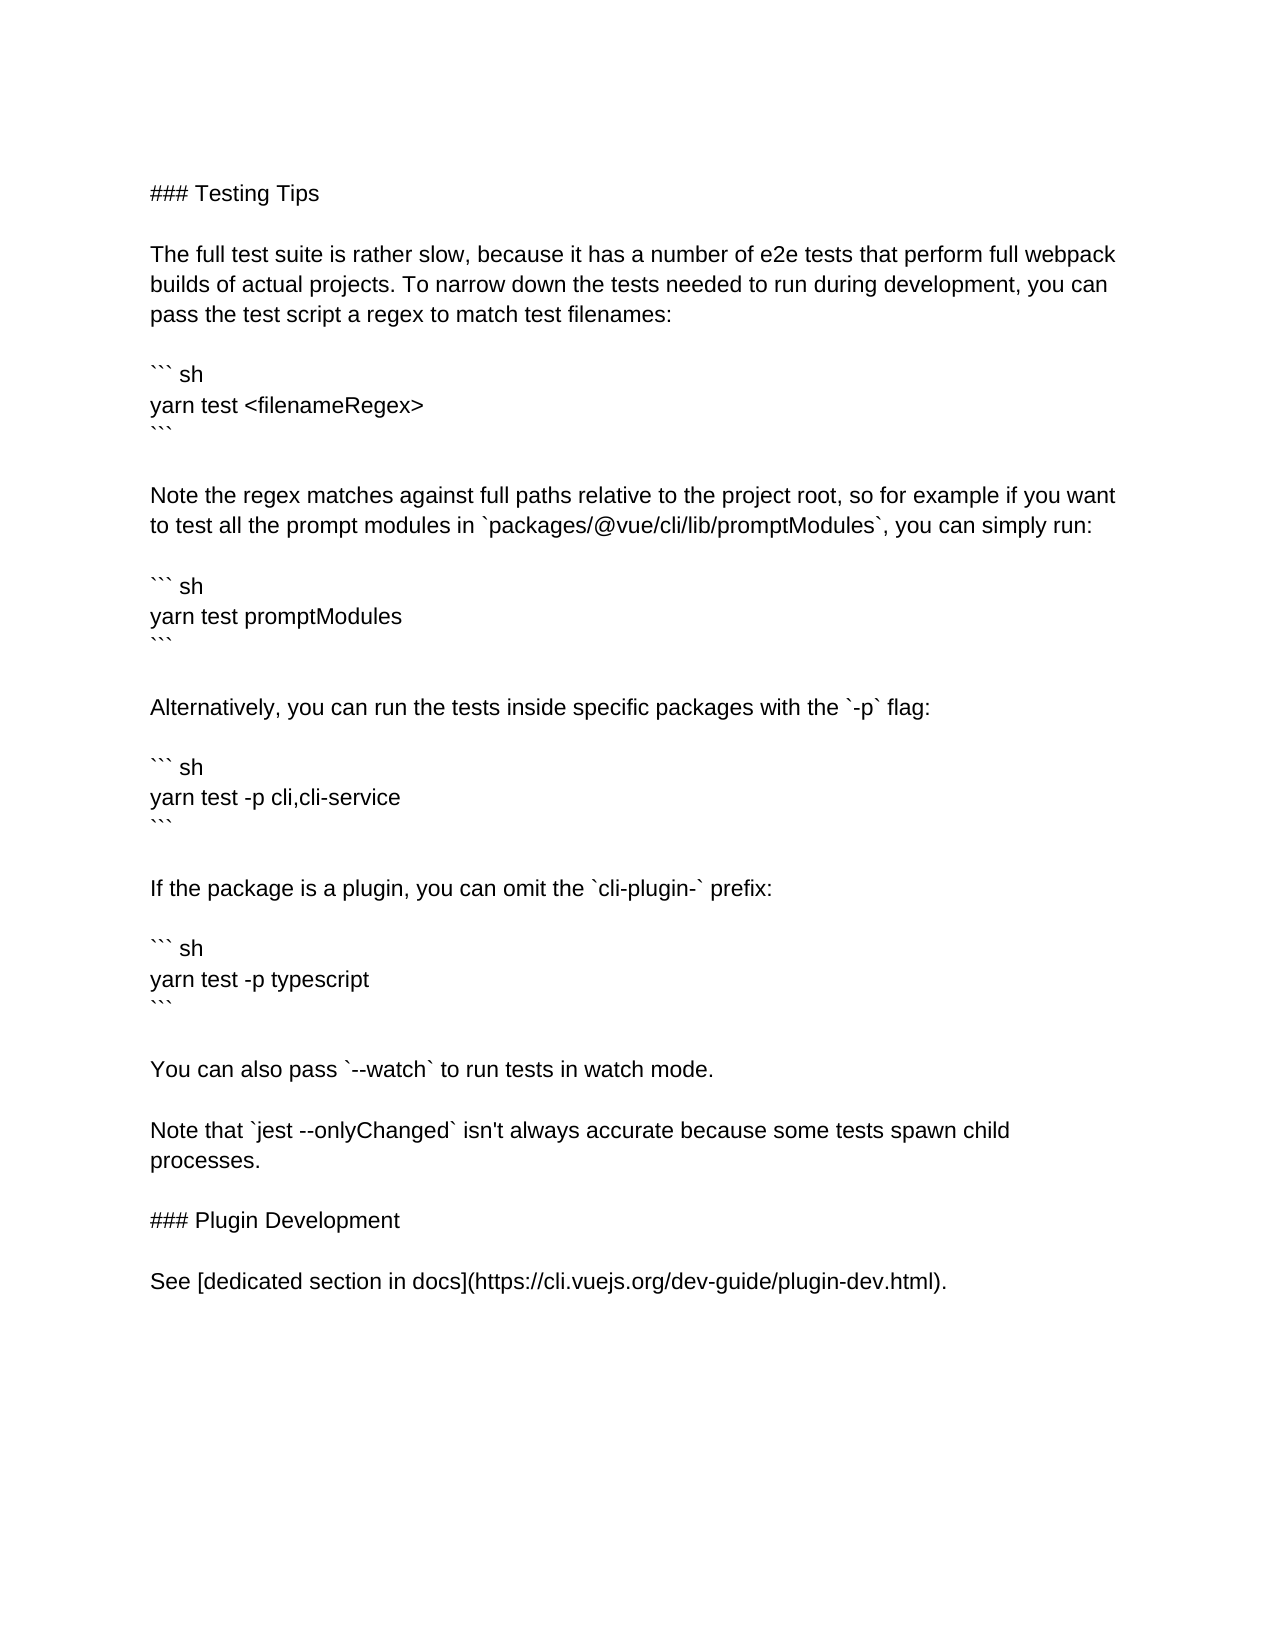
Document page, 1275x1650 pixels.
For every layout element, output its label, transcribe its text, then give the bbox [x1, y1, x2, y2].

text Note that `jest --onlyChanged` isn't always accurate because some tests spawn child processes. [150, 1117, 1125, 1173]
text Alternatively, you can run the tests inside specific packages with the `-p` flag: [150, 694, 1125, 720]
text ``` [150, 814, 1125, 841]
text ``` sh [150, 361, 1125, 388]
text yarn test -p cli,cli-service [150, 784, 1125, 811]
text ``` sh [150, 573, 1125, 599]
text The full test suite is rather slow, because it has a number of e2e tests that perform full webpack builds of actual projects. To narrow down the tests needed to run during development, you can pass the test script a regex to match test filenames: [150, 241, 1125, 327]
text ### Plugin Development [150, 1207, 1125, 1234]
text yarn test promptModules [150, 603, 1125, 629]
text ``` sh [150, 935, 1125, 962]
text yarn test <filenameRegex> [150, 392, 1125, 418]
text ``` [150, 422, 1125, 448]
text ``` [150, 633, 1125, 660]
text ``` [150, 996, 1125, 1022]
text yarn test -p typescript [150, 966, 1125, 992]
text See [dedicated section in docs](https://cli.vuejs.org/dev-guide/plugin-dev.html). [150, 1268, 1125, 1294]
text Note the regex matches against full paths relative to the project root, so for example if you want to test all the prompt modules in `packages/@vue/cli/lib/promptModules`, you can simply run: [150, 482, 1125, 539]
text If the package is a plugin, you can omit the `cli-plugin-` prefix: [150, 875, 1125, 901]
text ### Testing Tips [150, 180, 1125, 207]
text You can also pass `--watch` to run tests in watch mode. [150, 1056, 1125, 1083]
text ``` sh [150, 754, 1125, 781]
